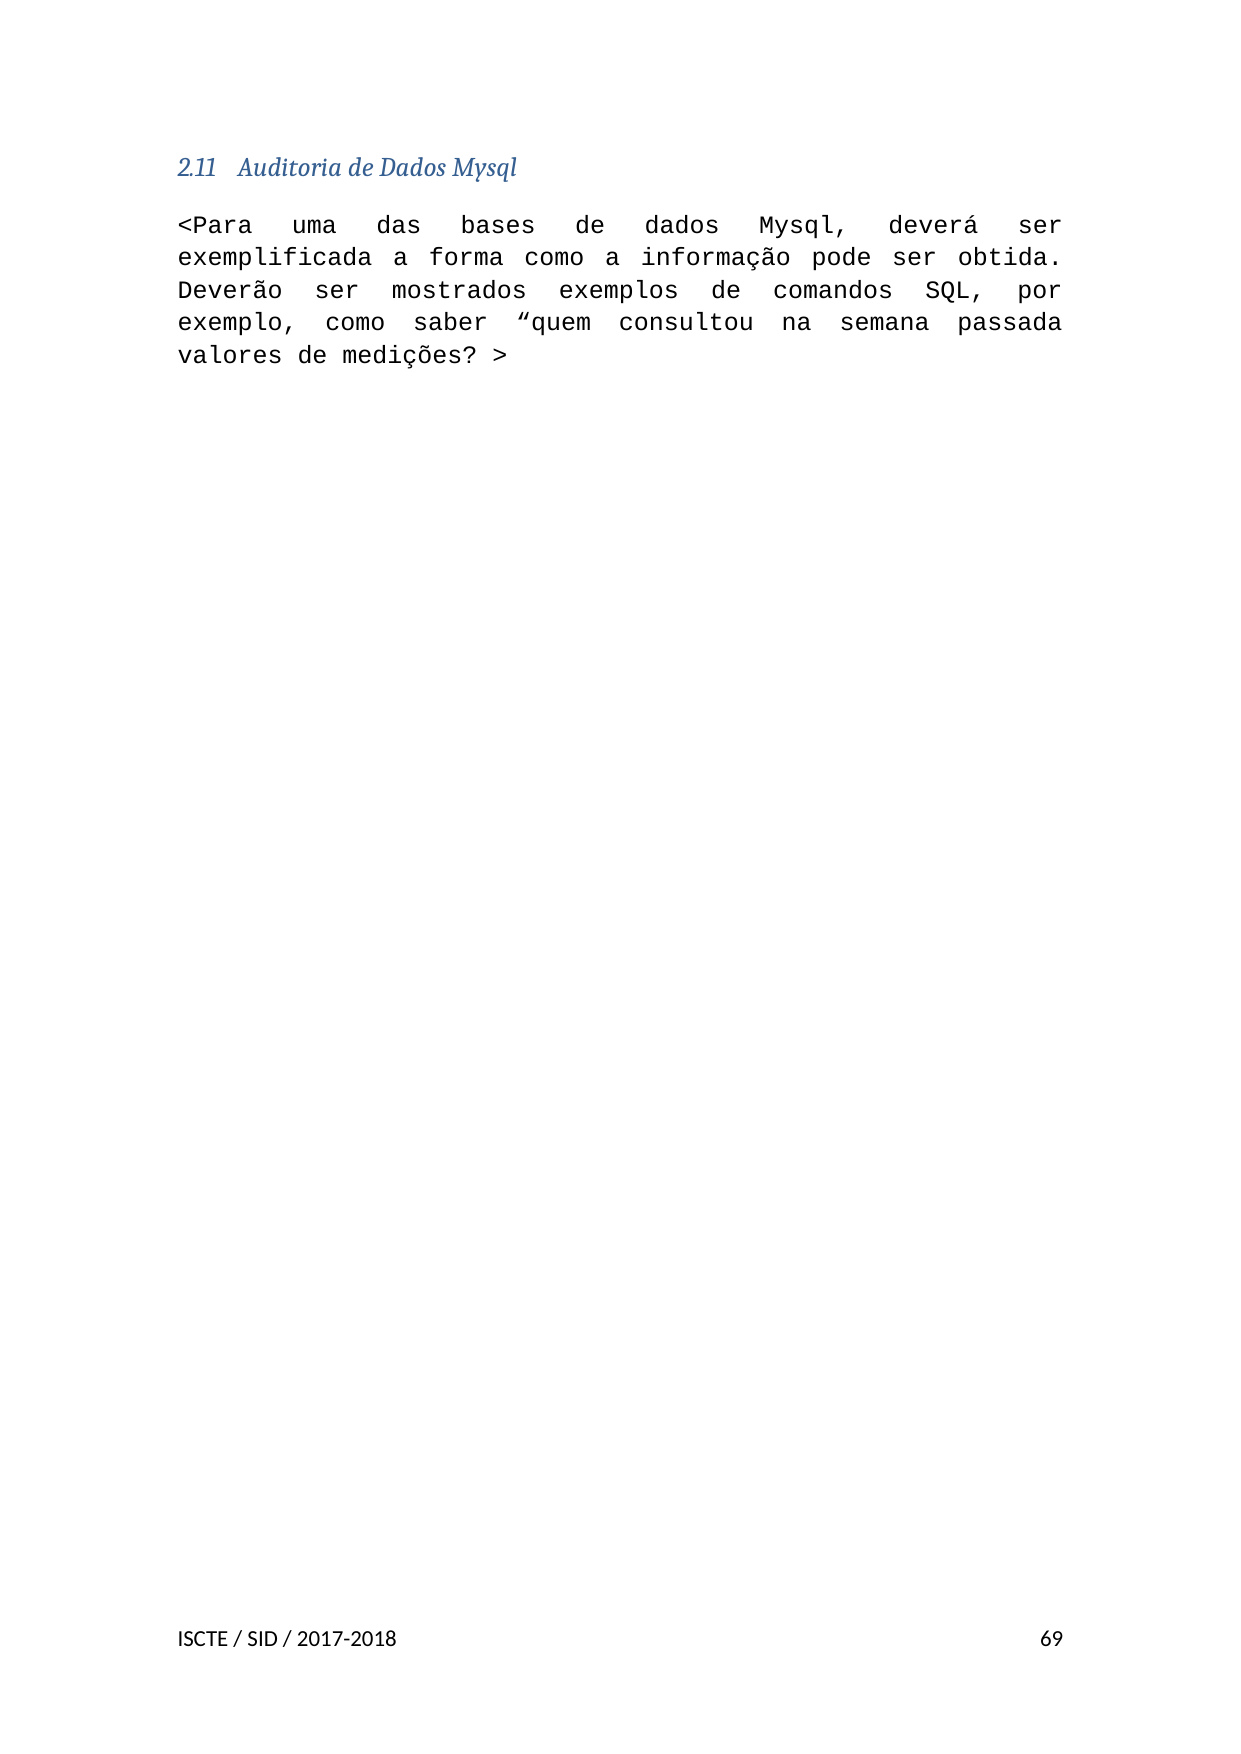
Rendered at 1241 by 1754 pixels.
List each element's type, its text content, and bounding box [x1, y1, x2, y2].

subtitle Auditoria de Dados Mysql [177, 152, 1063, 183]
text <Para uma das bases de dados Mysql, deverá ser exemplificada a forma como a informação pode ser obtida. Deverão ser mostrados exemplos de comandos SQL, por exemplo, como saber “quem consultou na semana passada valores de medições? > [177, 212, 1063, 371]
